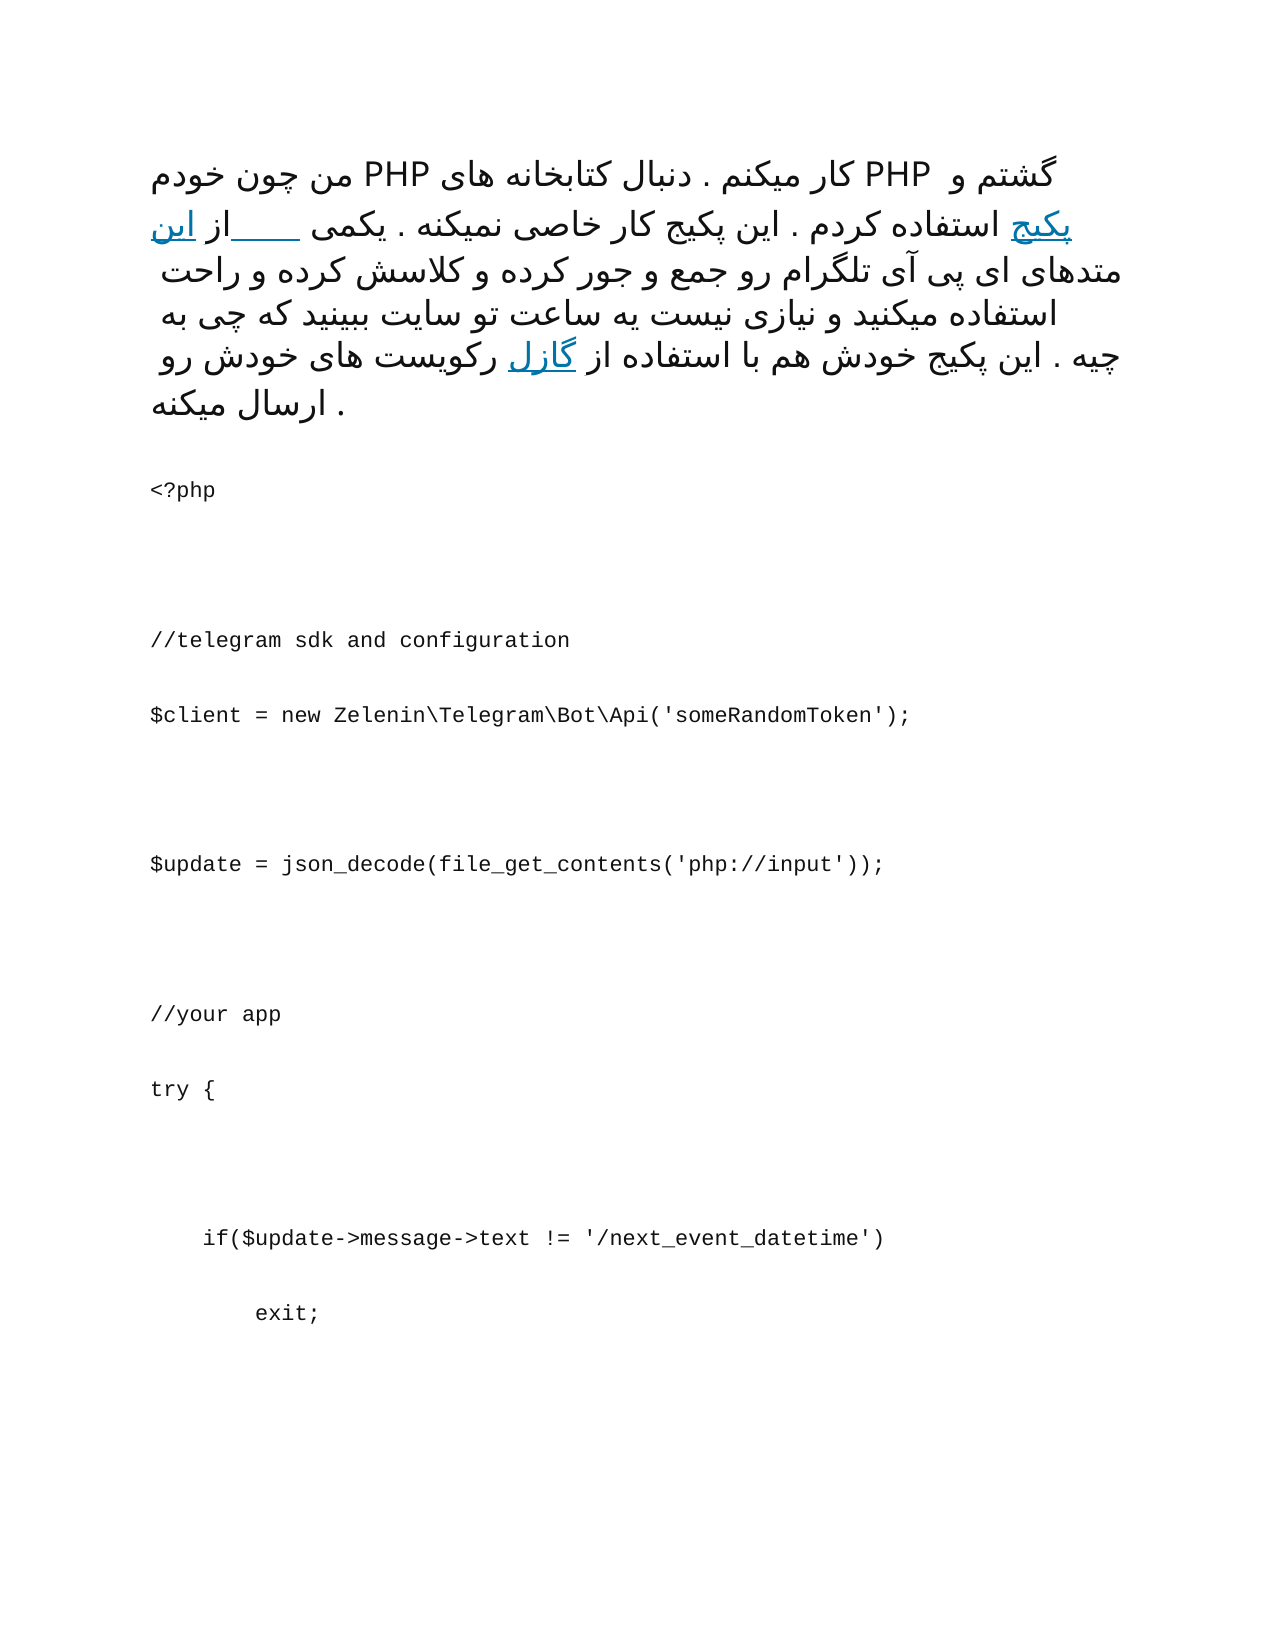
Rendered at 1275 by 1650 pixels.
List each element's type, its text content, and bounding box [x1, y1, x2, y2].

text $update = json_decode(file_get_contents('php://input')); [150, 853, 1125, 878]
text try { [150, 1078, 1125, 1102]
text exit; [150, 1302, 1125, 1327]
text $client = new Zelenin\Telegram\Bot\Api('someRandomToken'); [150, 704, 1125, 728]
text if($update->message->text != '/next_event_datetime') [150, 1227, 1125, 1252]
text //your app [150, 1003, 1125, 1028]
text <?php [150, 479, 1125, 504]
text //telegram sdk and configuration [150, 629, 1125, 654]
text من چون خودم PHP کار میکنم . دنبال کتابخانه های PHP گشتم و از این پکیج استفاده کردم . این پکیج کار خاصی نمیکنه . یکمی متدهای ای پی آی تلگرام رو جمع و جور کرده و کلاسش کرده و راحت استفاده میکنید و نیازی نیست یه ساعت تو سایت ببینید که چی به چیه . این پکیج خودش هم با استفاده از گازل رکویست های خودش رو ارسال میکنه . [150, 150, 1125, 426]
